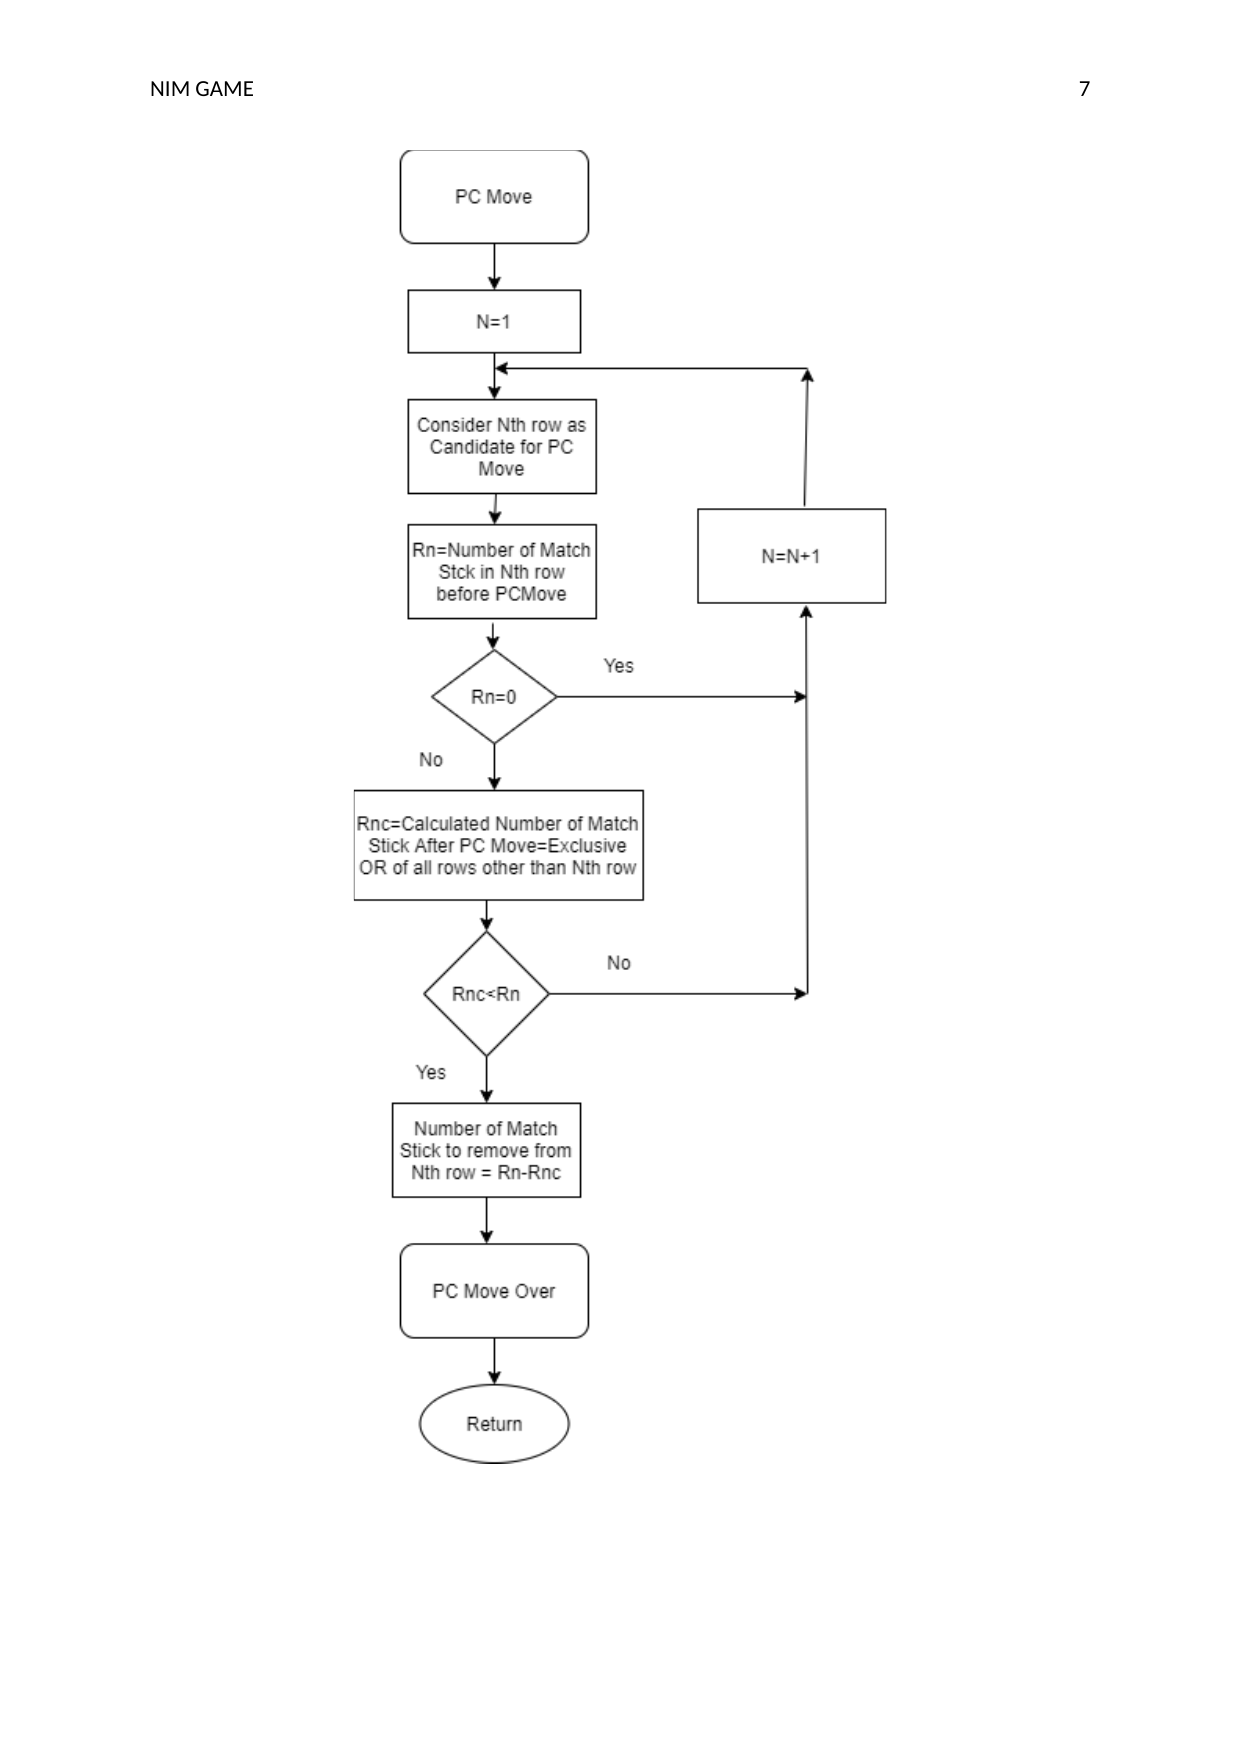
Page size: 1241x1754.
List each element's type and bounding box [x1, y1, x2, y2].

picture [353, 150, 887, 1464]
